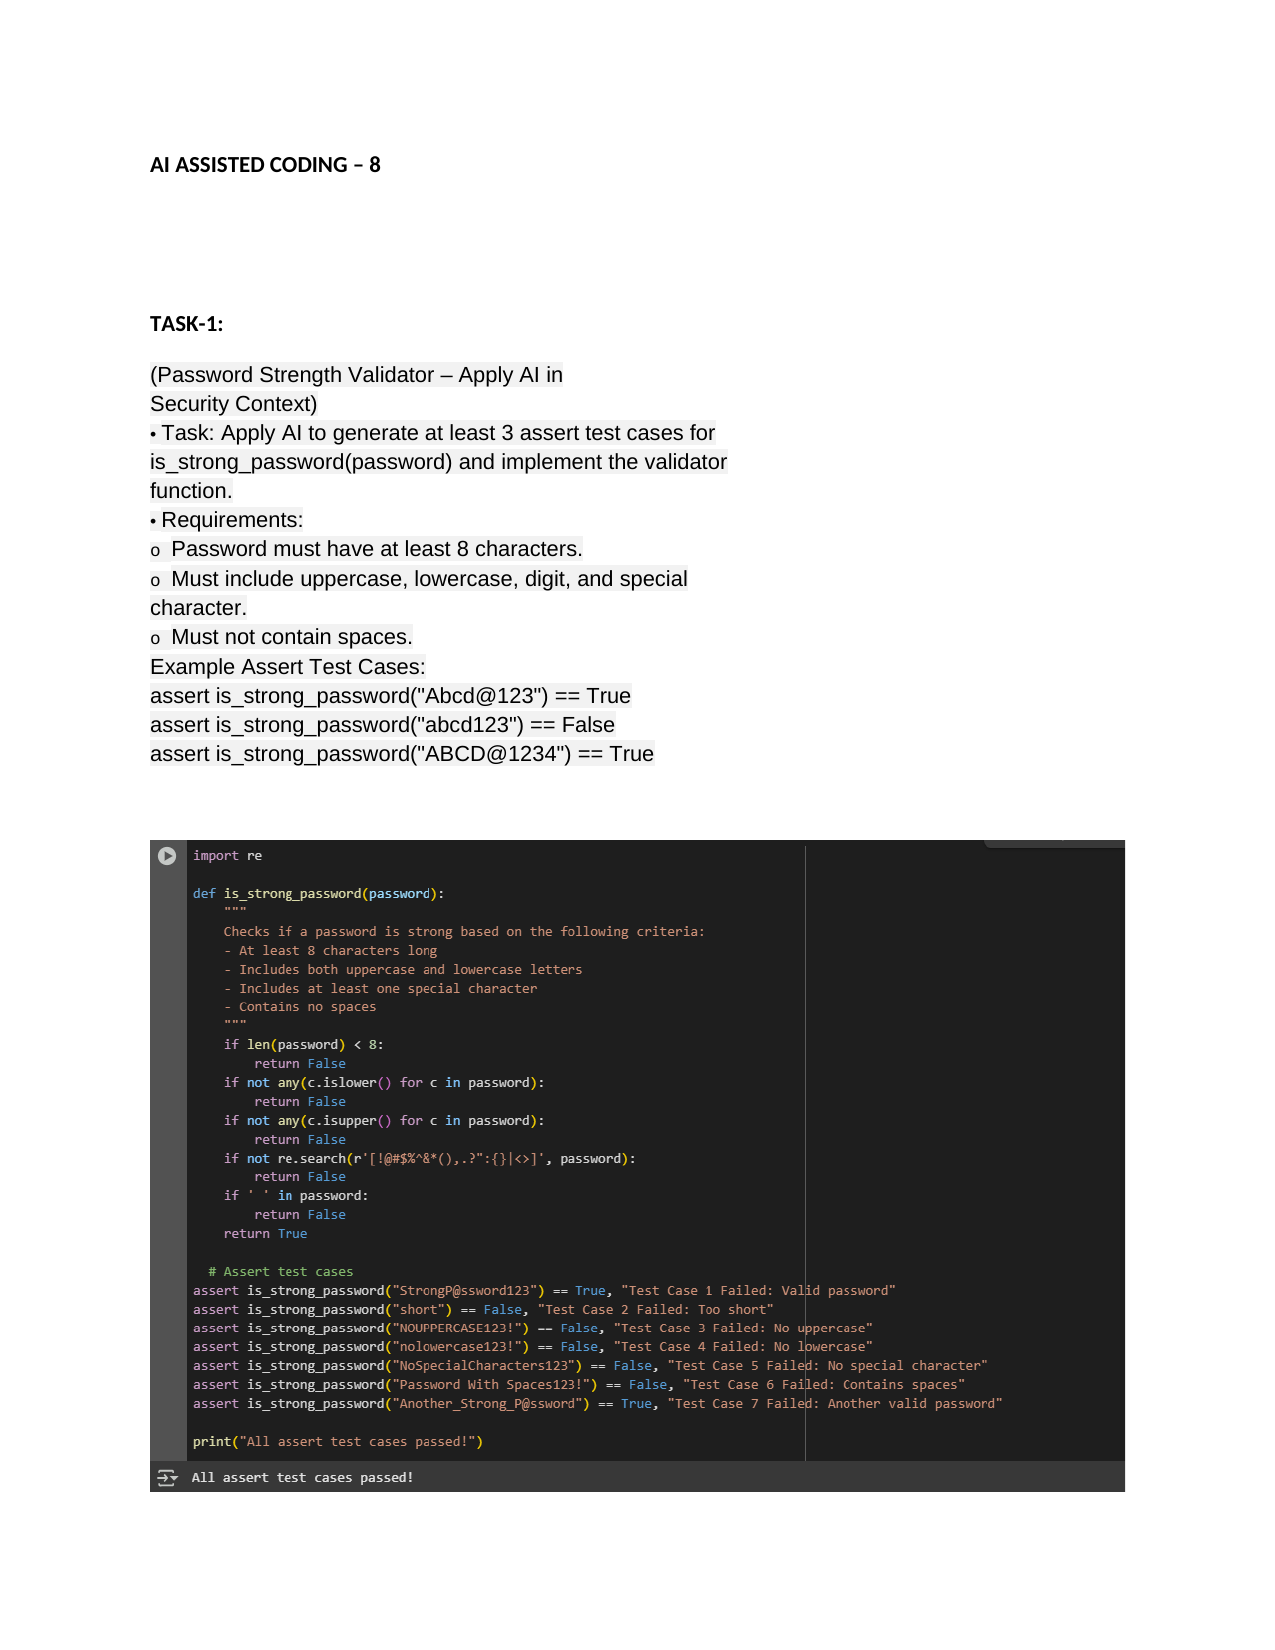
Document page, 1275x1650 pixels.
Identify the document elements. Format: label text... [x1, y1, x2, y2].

text TASK-1: [150, 309, 1125, 337]
picture [150, 840, 1125, 1492]
text (Password Strength Validator – Apply AI in Security Context) • Task: Apply AI to generate at least 3 assert test cases for is_strong_password(password) and implement the validator function. • Requirements: o Password must have at least 8 characters. o Must include uppercase, lowercase, digit, and special character. o Must not contain spaces. Example Assert Test Cases: assert is_strong_password("Abcd@123") == True assert is_strong_password("abcd123") == False assert is_strong_password("ABCD@1234") == True [150, 362, 1125, 766]
text AI ASSISTED CODING – 8 [150, 150, 1125, 178]
